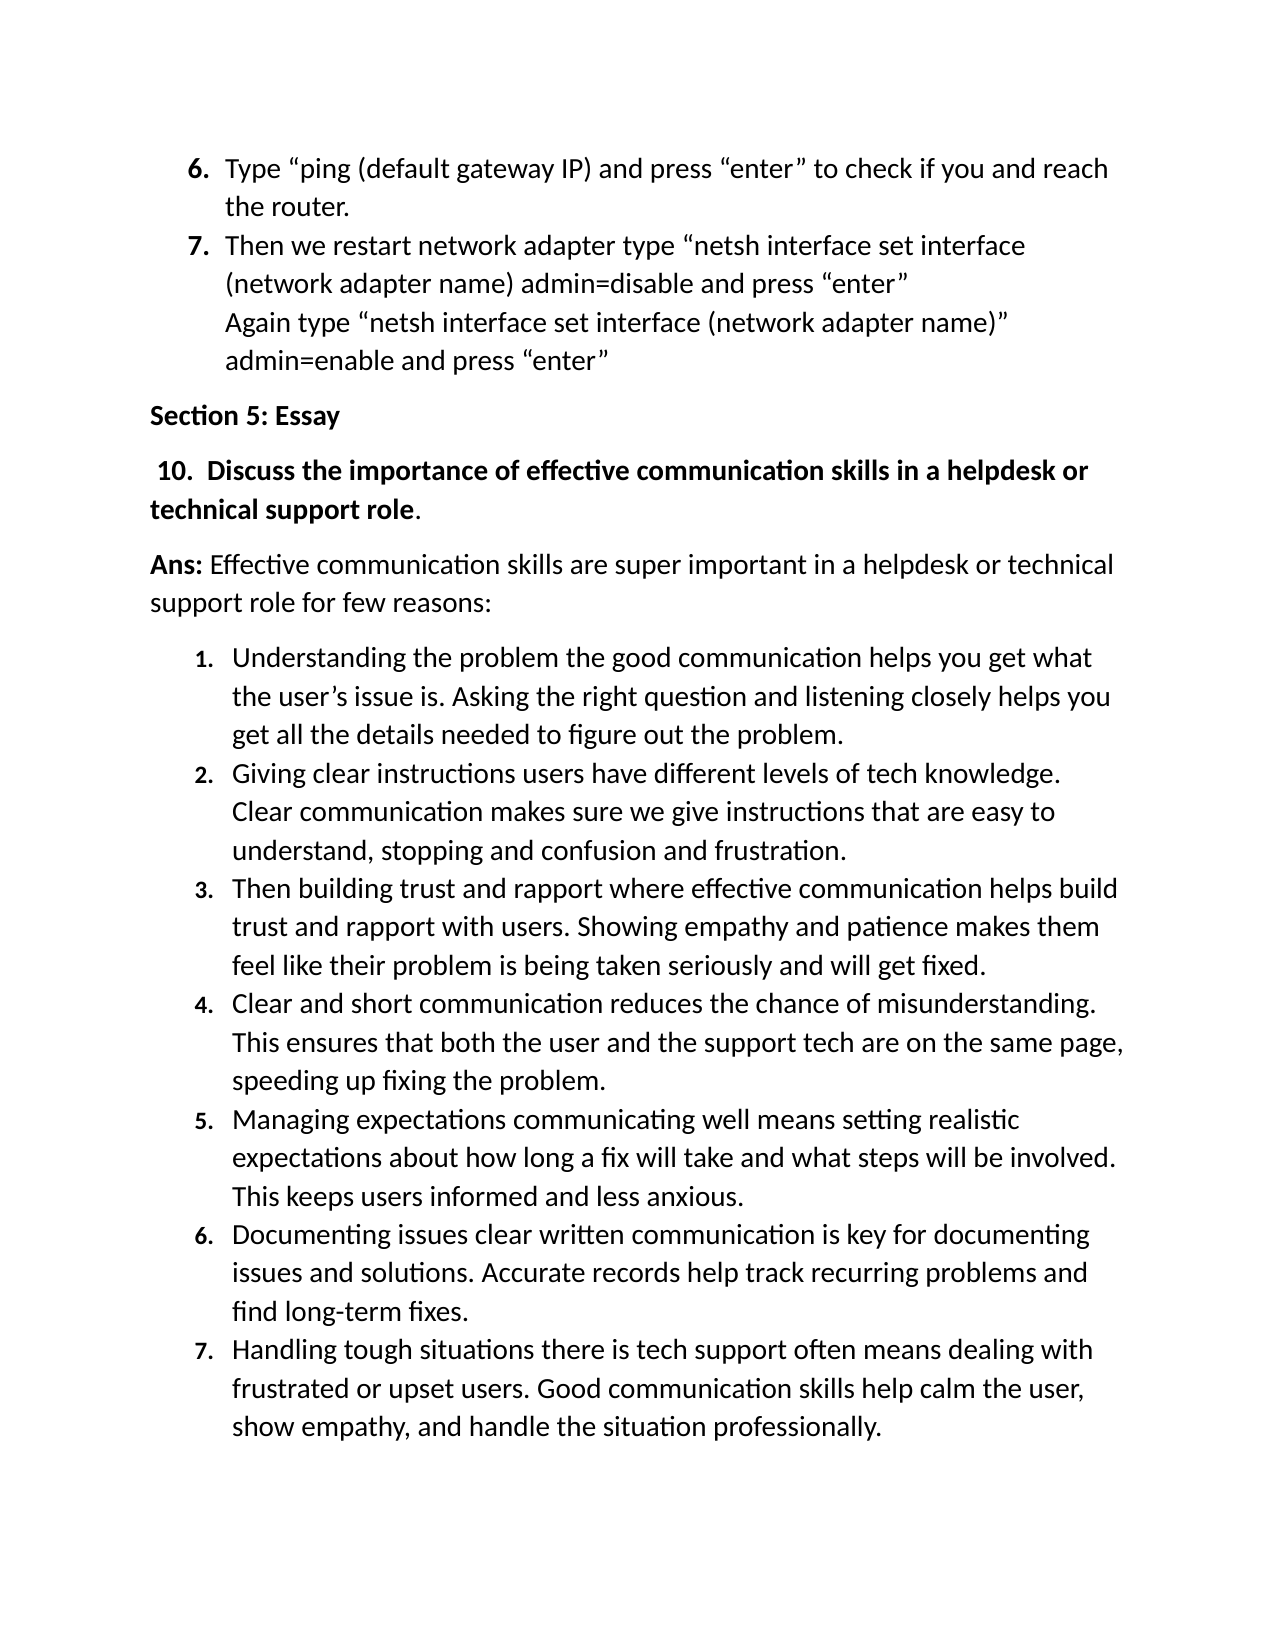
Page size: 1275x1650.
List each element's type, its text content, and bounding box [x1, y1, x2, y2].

text 10. Discuss the importance of effective communication skills in a helpdesk or technical support role. [150, 452, 1125, 526]
list Giving clear instructions users have different levels of tech knowledge. Clear communication makes sure we give instructions that are easy to understand, stopping and confusion and frustration. [194, 755, 1125, 867]
list Then building trust and rapport where effective communication helps build trust and rapport with users. Showing empathy and patience makes them feel like their problem is being taken seriously and will get fixed. [194, 870, 1125, 983]
list Clear and short communication reduces the chance of misunderstanding. This ensures that both the user and the support tech are on the same page, speeding up fixing the problem. [194, 985, 1125, 1098]
list Type “ping (default gateway IP) and press “enter” to check if you and reach the router. [187, 150, 1125, 224]
list Then we restart network adapter type “netsh interface set interface (network adapter name) admin=disable and press “enter” [187, 227, 1125, 301]
list Managing expectations communicating well means setting realistic expectations about how long a fix will take and what steps will be involved. This keeps users informed and less anxious. [194, 1101, 1125, 1213]
list Handling tough situations there is tech support often means dealing with frustrated or upset users. Good communication skills help calm the user, show empathy, and handle the situation professionally. [194, 1331, 1125, 1444]
list Understanding the problem the good communication helps you get what the user’s issue is. Asking the right question and listening closely helps you get all the details needed to figure out the problem. [194, 639, 1125, 752]
text Section 5: Essay [150, 397, 1125, 433]
list Documenting issues clear written communication is key for documenting issues and solutions. Accurate records help track recurring problems and find long-term fixes. [194, 1216, 1125, 1328]
list Again type “netsh interface set interface (network adapter name)” admin=enable and press “enter” [225, 304, 1125, 378]
text Ans: Effective communication skills are super important in a helpdesk or technical support role for few reasons: [150, 546, 1125, 620]
